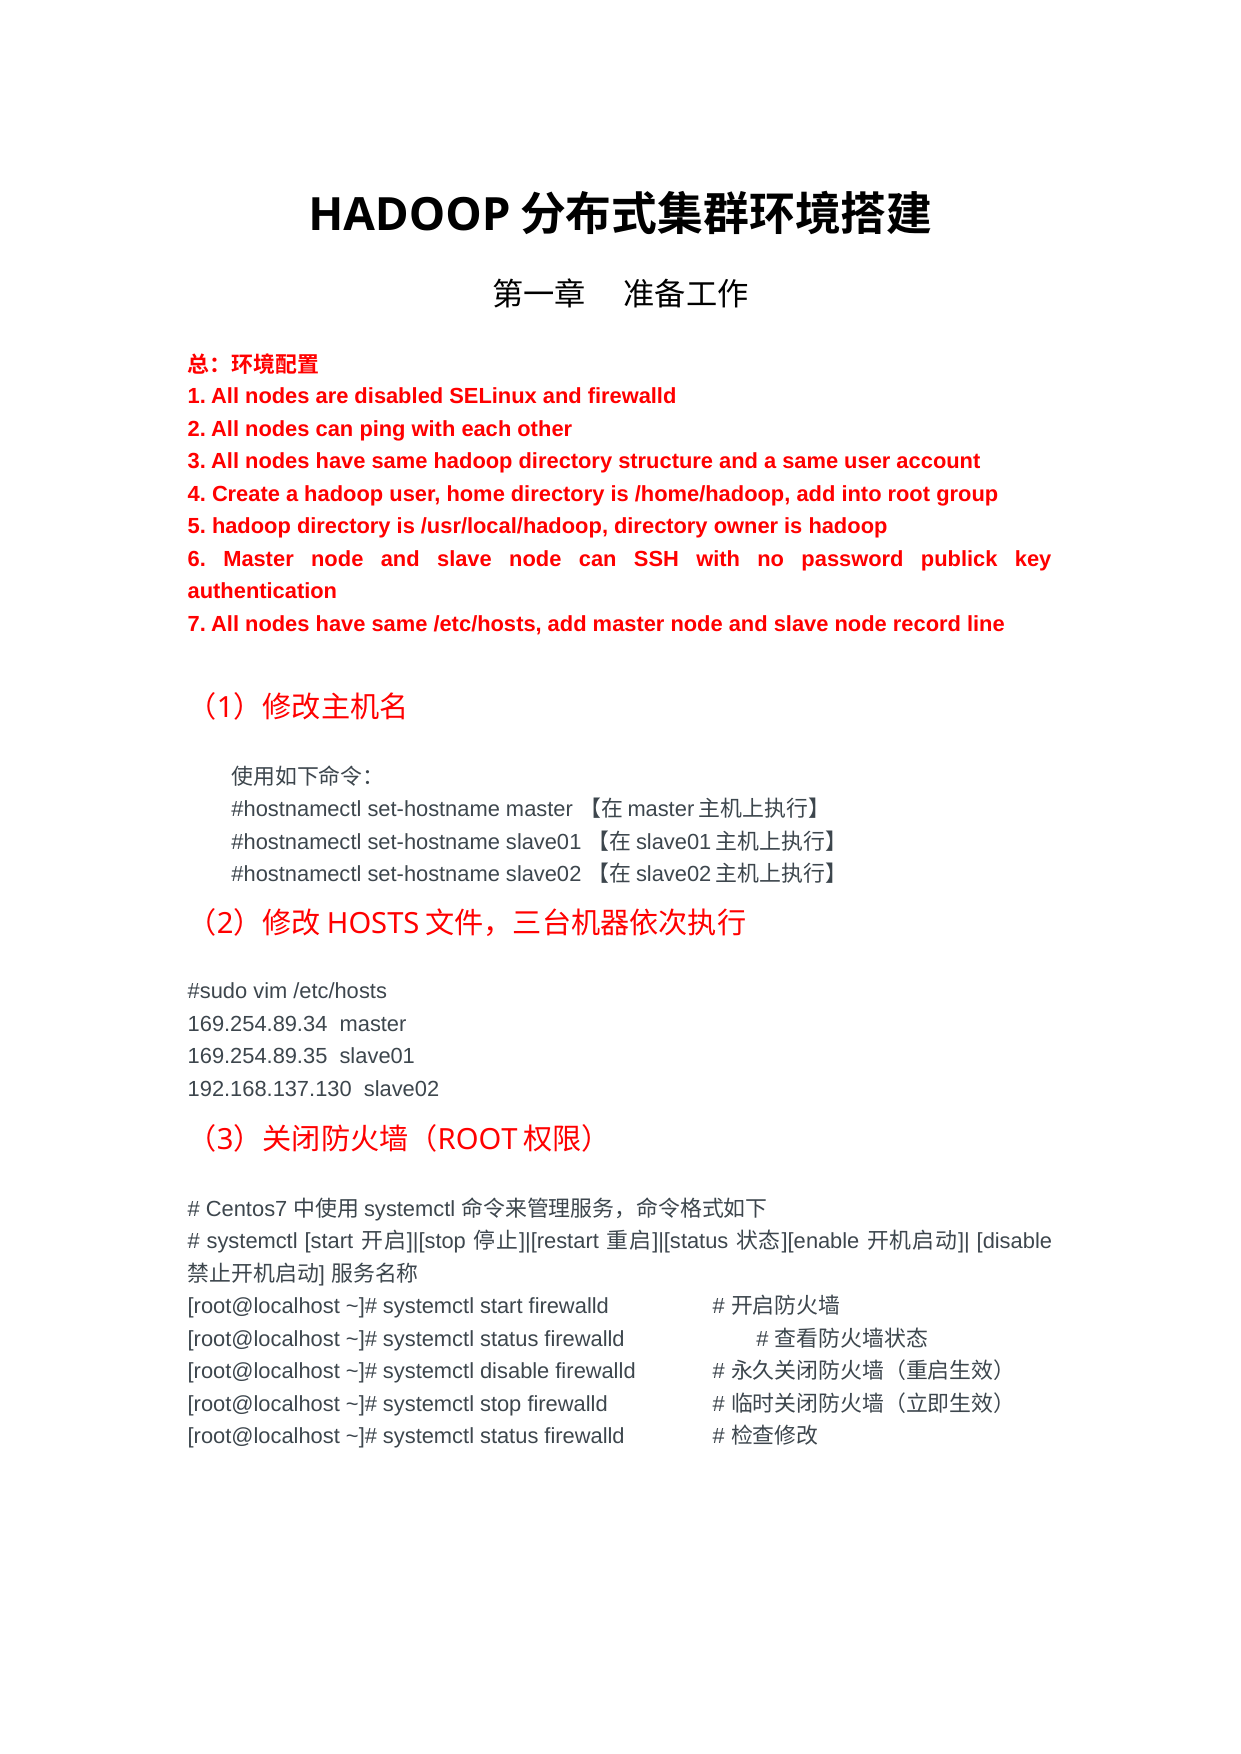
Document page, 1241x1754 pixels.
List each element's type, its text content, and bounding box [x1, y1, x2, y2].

text [root@localhost ~]# systemctl start firewalld # 开启防火墙 [187, 1288, 1053, 1321]
text # systemctl [start 开启]|[stop 停止]|[restart 重启]|[status 状态][enable 开机启动]| [disable 禁止开机启动] 服务名称 [187, 1223, 1053, 1288]
text #hostnamectl set-hostname master 【在master主机上执行】 #hostnamectl set-hostname slave01 【在slave01主机上执行】 #hostnamectl set-hostname slave02 【在slave02主机上执行】 [231, 791, 1053, 888]
text 5. hadoop directory is /usr/local/hadoop, directory owner is hadoop [187, 509, 1053, 542]
subtitle 准备工作 [187, 259, 1053, 324]
text 总：环境配置 [187, 347, 1053, 379]
text [root@localhost ~]# systemctl status firewalld # 查看防火墙状态 [187, 1321, 1053, 1353]
subtitle （2）修改hosts文件，三台机器依次执行 [187, 888, 1053, 953]
text HADOOP分布式集群环境搭建 [187, 162, 1053, 259]
text [root@localhost ~]# systemctl status firewalld # 检查修改 [187, 1418, 1053, 1451]
text 169.254.89.34 master [187, 1007, 1053, 1039]
text 1. All nodes are disabled SELinux and firewalld [187, 379, 1053, 412]
text 4. Create a hadoop user, home directory is /home/hadoop, add into root group [187, 477, 1053, 509]
subtitle （1）修改主机名 [187, 672, 1053, 737]
text [root@localhost ~]# systemctl stop firewalld # 临时关闭防火墙（立即生效） [187, 1386, 1053, 1418]
text 使用如下命令： [187, 758, 1053, 791]
text 3. All nodes have same hadoop directory structure and a same user account [187, 444, 1053, 477]
text 2. All nodes can ping with each other [187, 412, 1053, 444]
text 169.254.89.35 slave01 [187, 1039, 1053, 1072]
subtitle （3）关闭防火墙（root权限） [187, 1104, 1053, 1169]
text 7. All nodes have same /etc/hosts, add master node and slave node record line [187, 607, 1053, 639]
text 192.168.137.130 slave02 [187, 1072, 1053, 1104]
text #sudo vim /etc/hosts [187, 974, 1053, 1007]
text [root@localhost ~]# systemctl disable firewalld # 永久关闭防火墙（重启生效） [187, 1353, 1053, 1386]
text 6. Master node and slave node can SSH with no password publick key authentication [187, 542, 1053, 607]
text # Centos7 中使用 systemctl 命令来管理服务，命令格式如下 [187, 1191, 1053, 1223]
